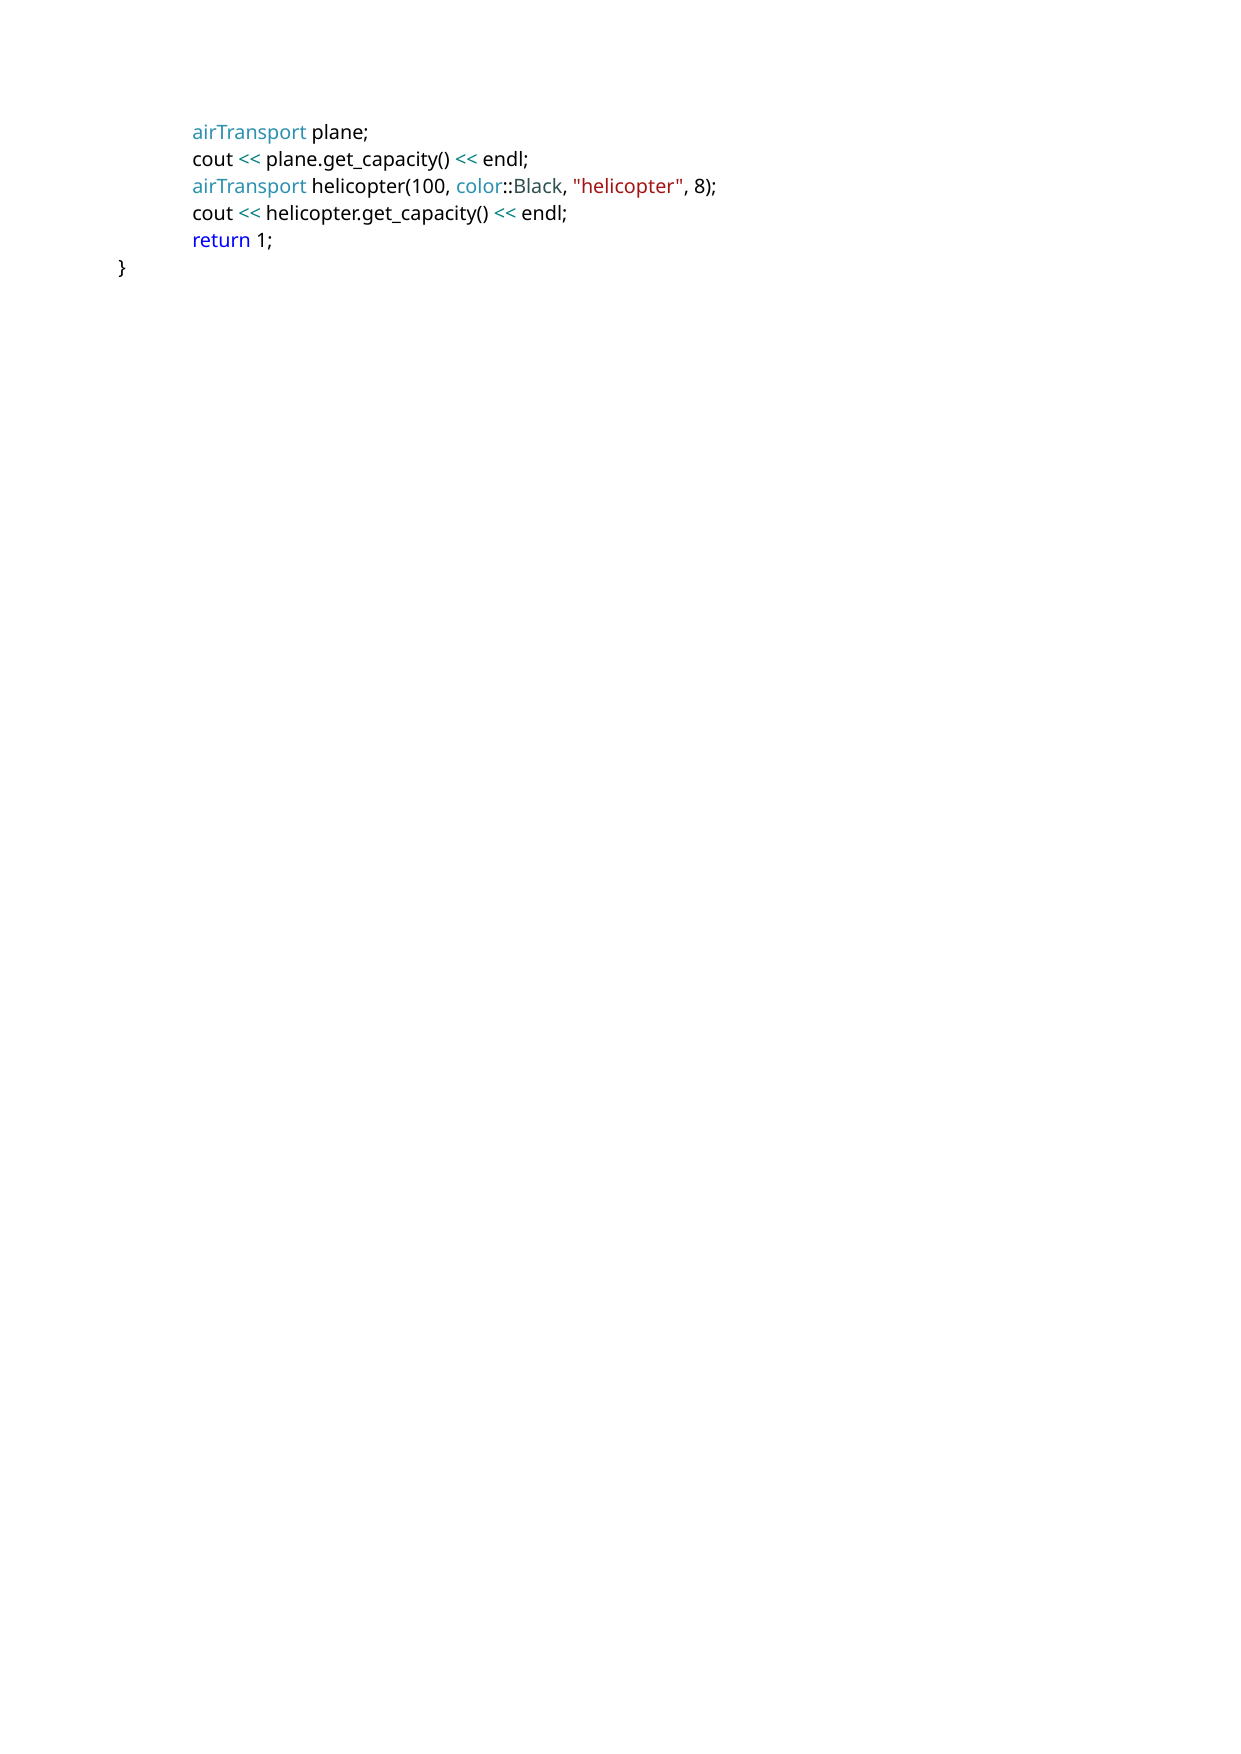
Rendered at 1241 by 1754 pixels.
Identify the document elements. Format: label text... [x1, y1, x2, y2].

text cout << plane.get_capacity() << endl; [118, 145, 1122, 172]
text return 1; [118, 226, 1122, 253]
text } [118, 253, 1122, 280]
text airTransport helicopter(100, color::Black, "helicopter", 8); [118, 172, 1122, 199]
text cout << helicopter.get_capacity() << endl; [118, 199, 1122, 226]
text airTransport plane; [118, 118, 1122, 145]
